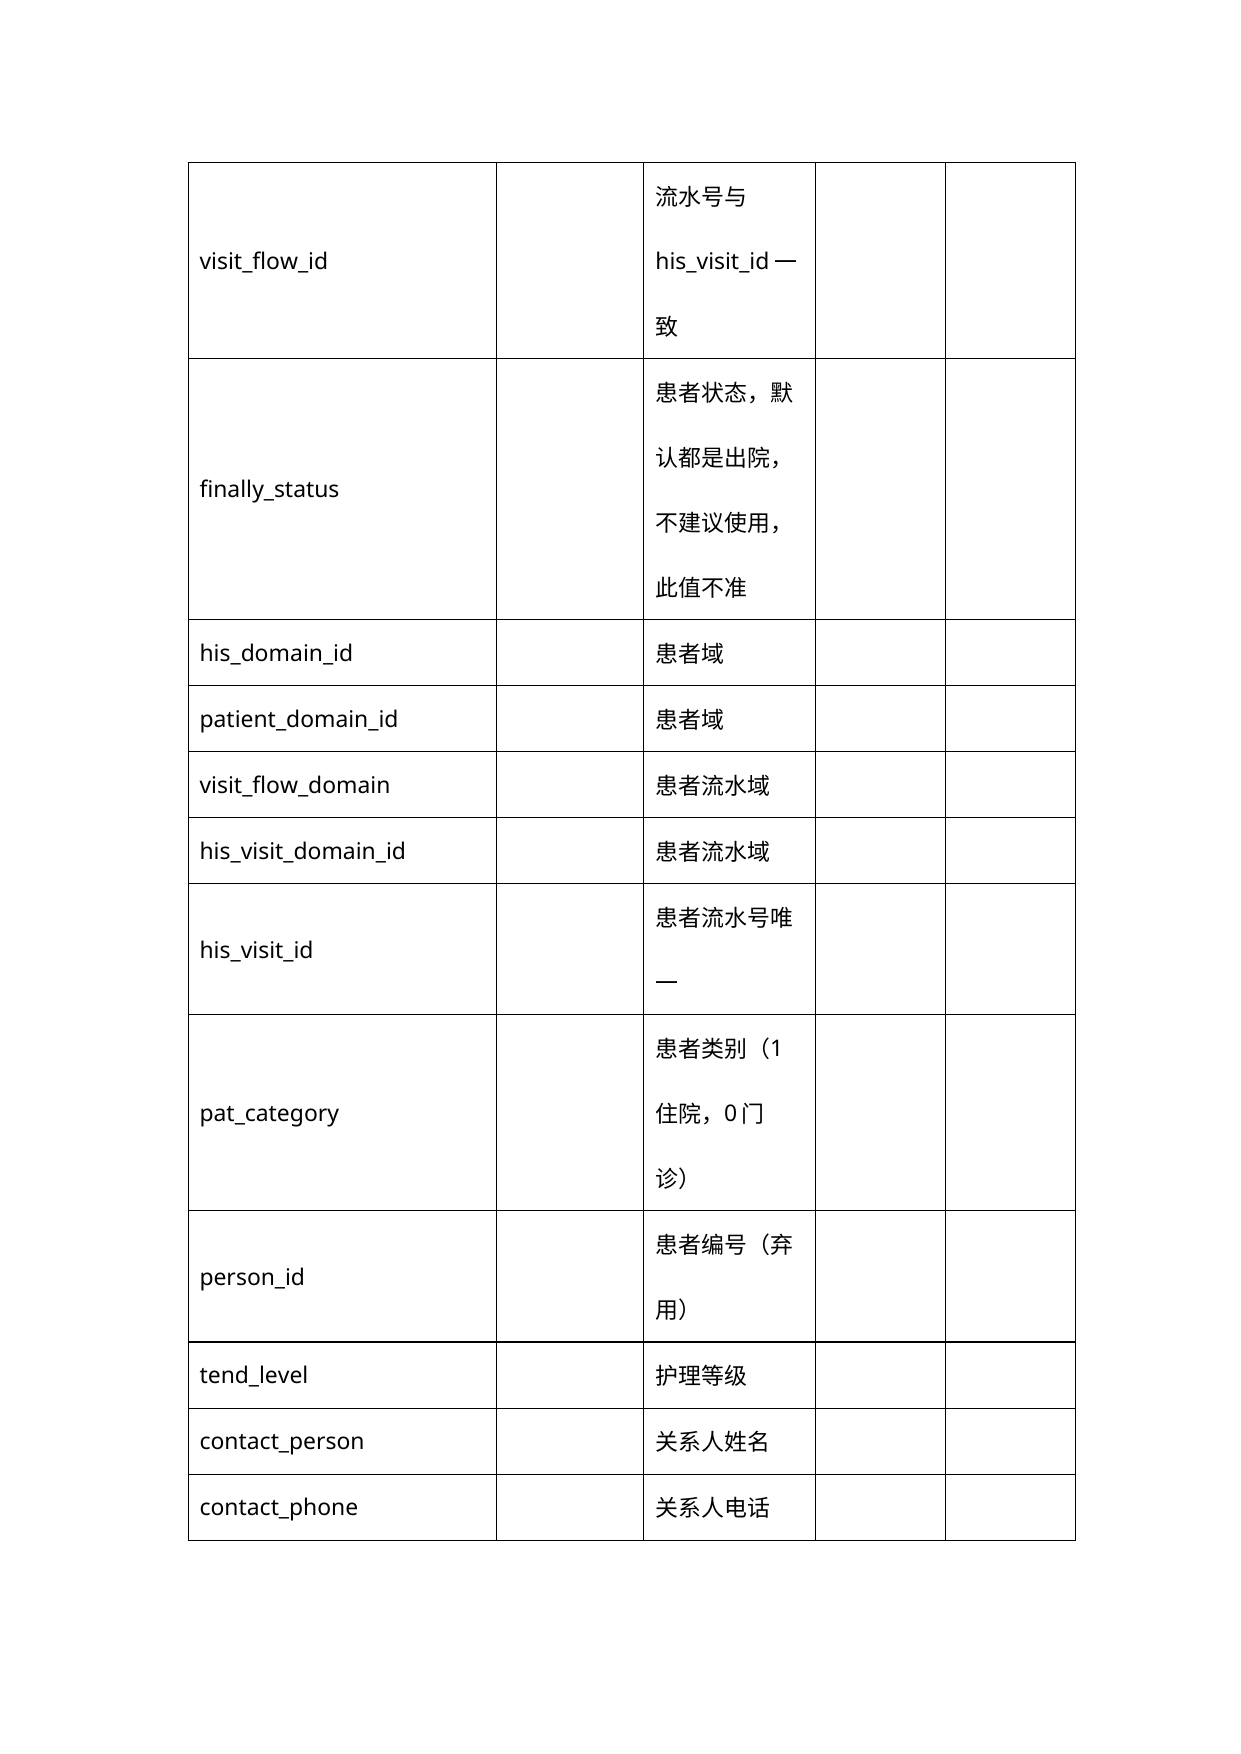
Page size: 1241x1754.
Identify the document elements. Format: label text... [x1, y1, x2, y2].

table_cell 流水号与his_visit_id一致 [644, 163, 815, 358]
table_cell 患者状态，默认都是出院，不建议使用，此值不准 [644, 359, 815, 619]
table_cell [497, 1343, 643, 1407]
table_cell patient_domain_id [189, 686, 496, 751]
table_cell person_id [189, 1211, 496, 1341]
table_cell his_visit_id [189, 884, 496, 1014]
table_cell [946, 1343, 1075, 1407]
table_cell [946, 620, 1075, 685]
table_cell [946, 1015, 1075, 1210]
table_cell [816, 163, 945, 358]
table_cell [497, 1211, 643, 1341]
table_cell 患者流水号唯一 [644, 884, 815, 1014]
table_cell pat_category [189, 1015, 496, 1210]
table_cell [497, 686, 643, 751]
table_cell [816, 752, 945, 817]
table_cell contact_phone [189, 1475, 496, 1539]
table_cell his_domain_id [189, 620, 496, 685]
table_cell [816, 1343, 945, 1407]
table_cell [497, 884, 643, 1014]
table_cell 患者域 [644, 620, 815, 685]
table_cell [946, 359, 1075, 619]
table_cell [946, 1211, 1075, 1341]
table_cell [497, 359, 643, 619]
table_cell [946, 884, 1075, 1014]
table_cell [946, 686, 1075, 751]
table_cell 关系人姓名 [644, 1409, 815, 1473]
table_cell [816, 818, 945, 883]
table_cell contact_person [189, 1409, 496, 1473]
table_cell 患者域 [644, 686, 815, 751]
table_cell finally_status [189, 359, 496, 619]
table_cell 患者流水域 [644, 752, 815, 817]
table_cell [816, 884, 945, 1014]
table_cell his_visit_domain_id [189, 818, 496, 883]
table_cell 护理等级 [644, 1343, 815, 1407]
table_cell tend_level [189, 1343, 496, 1407]
table_cell [497, 620, 643, 685]
table_cell 患者编号（弃用） [644, 1211, 815, 1341]
table_cell [816, 1475, 945, 1539]
table_cell [816, 1211, 945, 1341]
table_cell [497, 1015, 643, 1210]
table_cell [946, 163, 1075, 358]
table_cell [816, 1409, 945, 1473]
table_cell 关系人电话 [644, 1475, 815, 1539]
table_cell 患者类别（1住院，0门诊） [644, 1015, 815, 1210]
table_cell [497, 752, 643, 817]
table_cell 患者流水域 [644, 818, 815, 883]
table_cell [497, 1409, 643, 1473]
table_cell [816, 1015, 945, 1210]
table_cell [816, 686, 945, 751]
table_cell [946, 1409, 1075, 1473]
table_cell [816, 359, 945, 619]
table_cell visit_flow_id [189, 163, 496, 358]
table_cell [816, 620, 945, 685]
table_cell visit_flow_domain [189, 752, 496, 817]
table_cell [497, 1475, 643, 1539]
table_cell [497, 163, 643, 358]
table_cell [946, 818, 1075, 883]
table_cell [946, 1475, 1075, 1539]
table_cell [497, 818, 643, 883]
table_cell [946, 752, 1075, 817]
